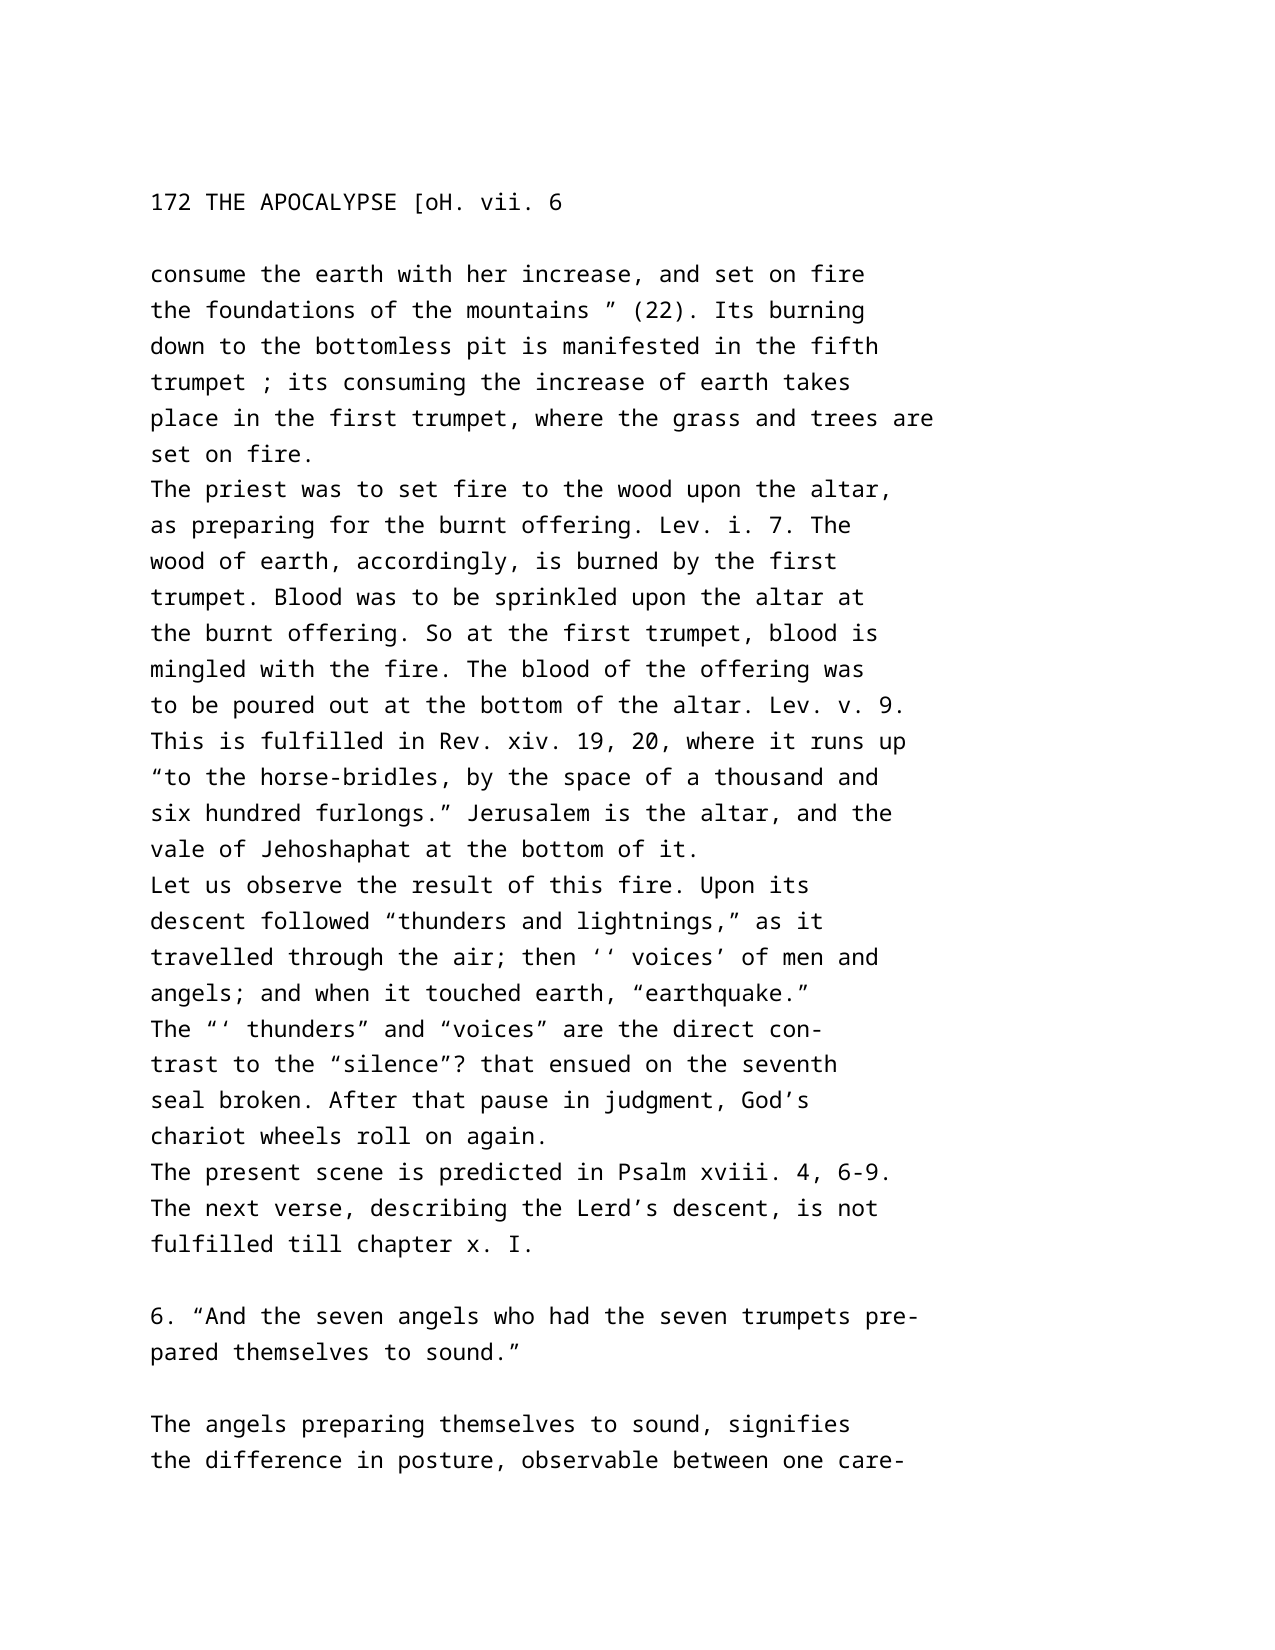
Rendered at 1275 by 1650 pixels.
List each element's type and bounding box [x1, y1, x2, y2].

text [150, 150, 1125, 1475]
